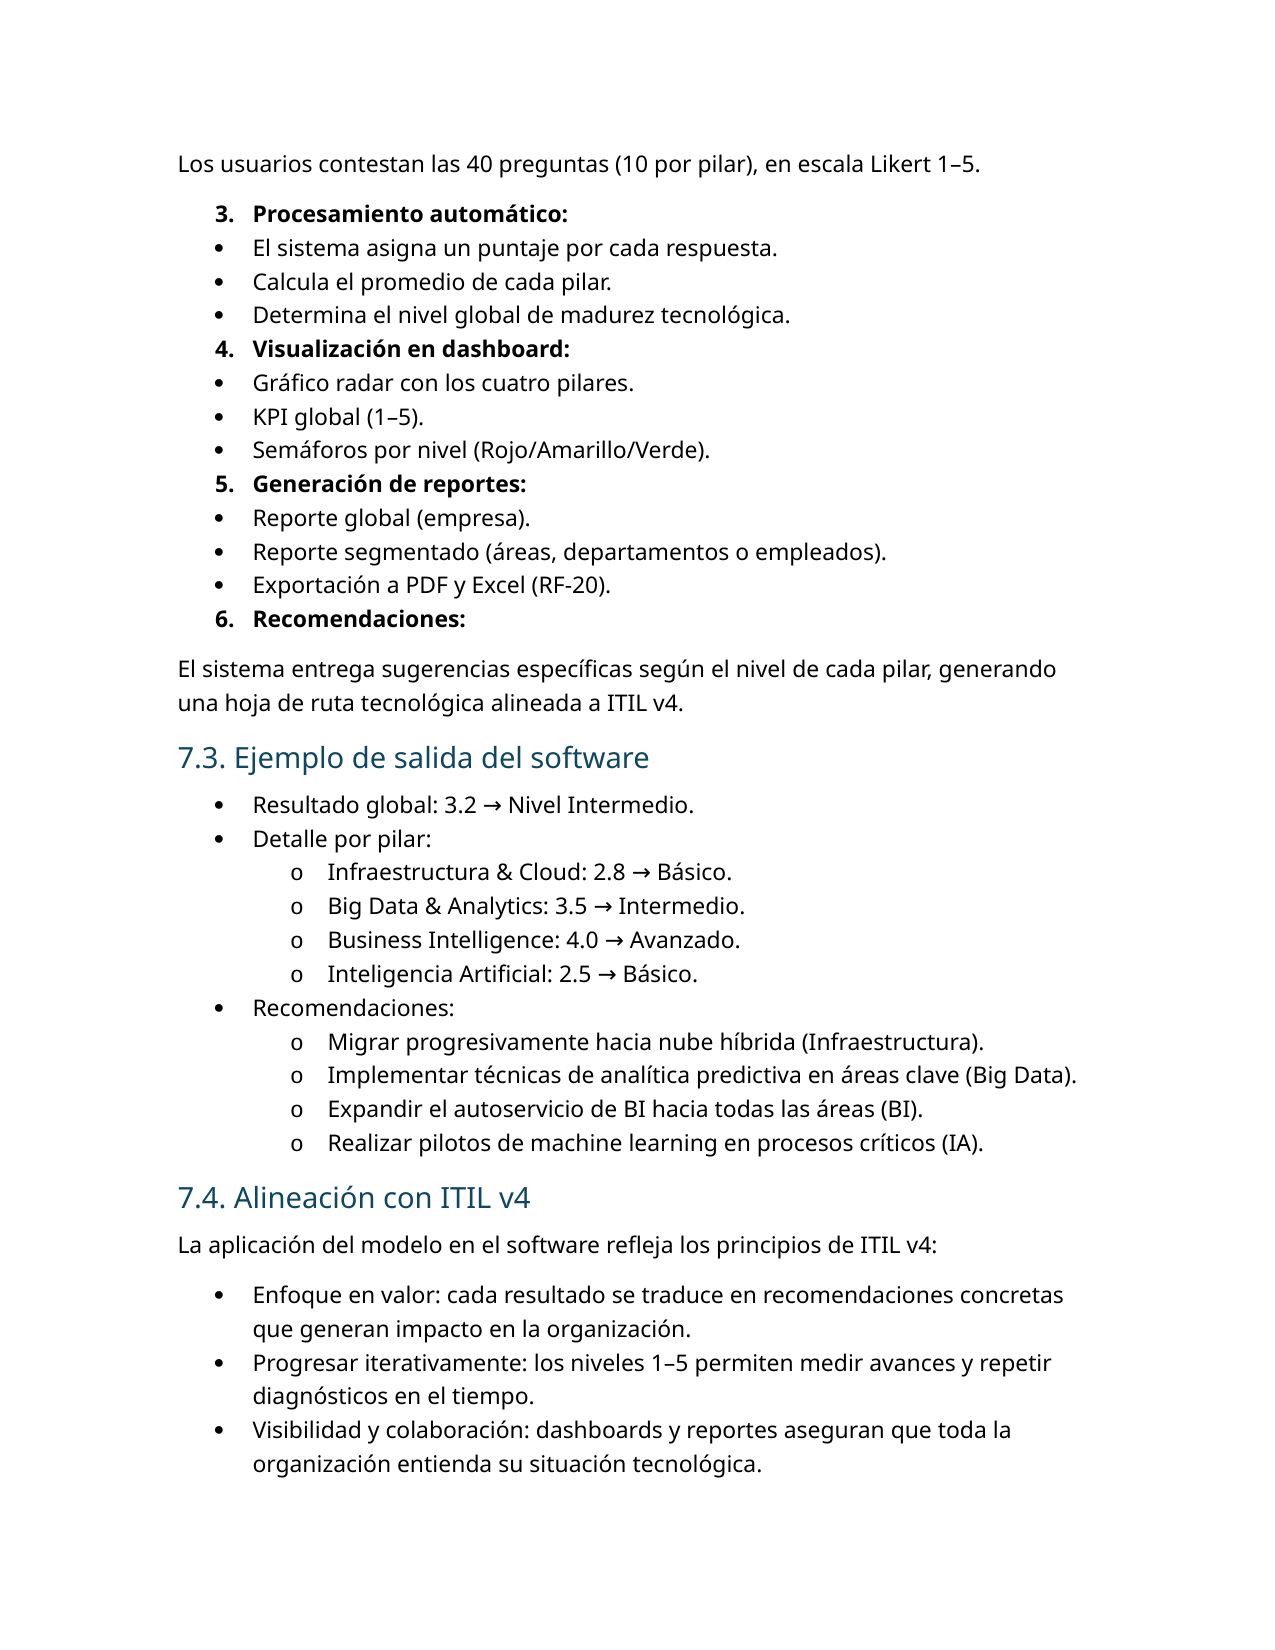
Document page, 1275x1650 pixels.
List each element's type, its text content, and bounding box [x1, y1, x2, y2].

list Inteligencia Artificial: 2.5 → Básico. [290, 958, 1098, 989]
list Procesamiento automático: [215, 198, 1098, 229]
text Los usuarios contestan las 40 preguntas (10 por pilar), en escala Likert 1–5. [177, 148, 1098, 179]
list Expandir el autoservicio de BI hacia todas las áreas (BI). [290, 1093, 1098, 1124]
list Reporte global (empresa). [215, 502, 1098, 533]
text El sistema entrega sugerencias específicas según el nivel de cada pilar, generando una hoja de ruta tecnológica alineada a ITIL v4. [177, 653, 1098, 718]
text La aplicación del modelo en el software refleja los principios de ITIL v4: [177, 1229, 1098, 1260]
list Generación de reportes: [215, 468, 1098, 499]
subtitle 7.3. Ejemplo de salida del software [177, 738, 1098, 777]
list Migrar progresivamente hacia nube híbrida (Infraestructura). [290, 1025, 1098, 1057]
list Calcula el promedio de cada pilar. [215, 266, 1098, 297]
list Exportación a PDF y Excel (RF-20). [215, 569, 1098, 601]
list KPI global (1–5). [215, 401, 1098, 432]
list Semáforos por nivel (Rojo/Amarillo/Verde). [215, 434, 1098, 466]
list Reporte segmentado (áreas, departamentos o empleados). [215, 536, 1098, 567]
list Enfoque en valor: cada resultado se traduce en recomendaciones concretas que generan impacto en la organización. [215, 1279, 1098, 1344]
list Detalle por pilar: [215, 822, 1098, 854]
list El sistema asigna un puntaje por cada respuesta. [215, 232, 1098, 263]
list Gráfico radar con los cuatro pilares. [215, 367, 1098, 398]
list Infraestructura & Cloud: 2.8 → Básico. [290, 856, 1098, 888]
list Realizar pilotos de machine learning en procesos críticos (IA). [290, 1127, 1098, 1158]
subtitle 7.4. Alineación con ITIL v4 [177, 1177, 1098, 1217]
list Implementar técnicas de analítica predictiva en áreas clave (Big Data). [290, 1059, 1098, 1091]
list Progresar iterativamente: los niveles 1–5 permiten medir avances y repetir diagnósticos en el tiempo. [215, 1347, 1098, 1412]
list Visualización en dashboard: [215, 333, 1098, 364]
list Visibilidad y colaboración: dashboards y reportes aseguran que toda la organización entienda su situación tecnológica. [215, 1414, 1098, 1479]
list Recomendaciones: [215, 603, 1098, 634]
list Resultado global: 3.2 → Nivel Intermedio. [215, 789, 1098, 820]
list Business Intelligence: 4.0 → Avanzado. [290, 924, 1098, 955]
list Determina el nivel global de madurez tecnológica. [215, 299, 1098, 331]
list Big Data & Analytics: 3.5 → Intermedio. [290, 890, 1098, 921]
list Recomendaciones: [215, 992, 1098, 1023]
